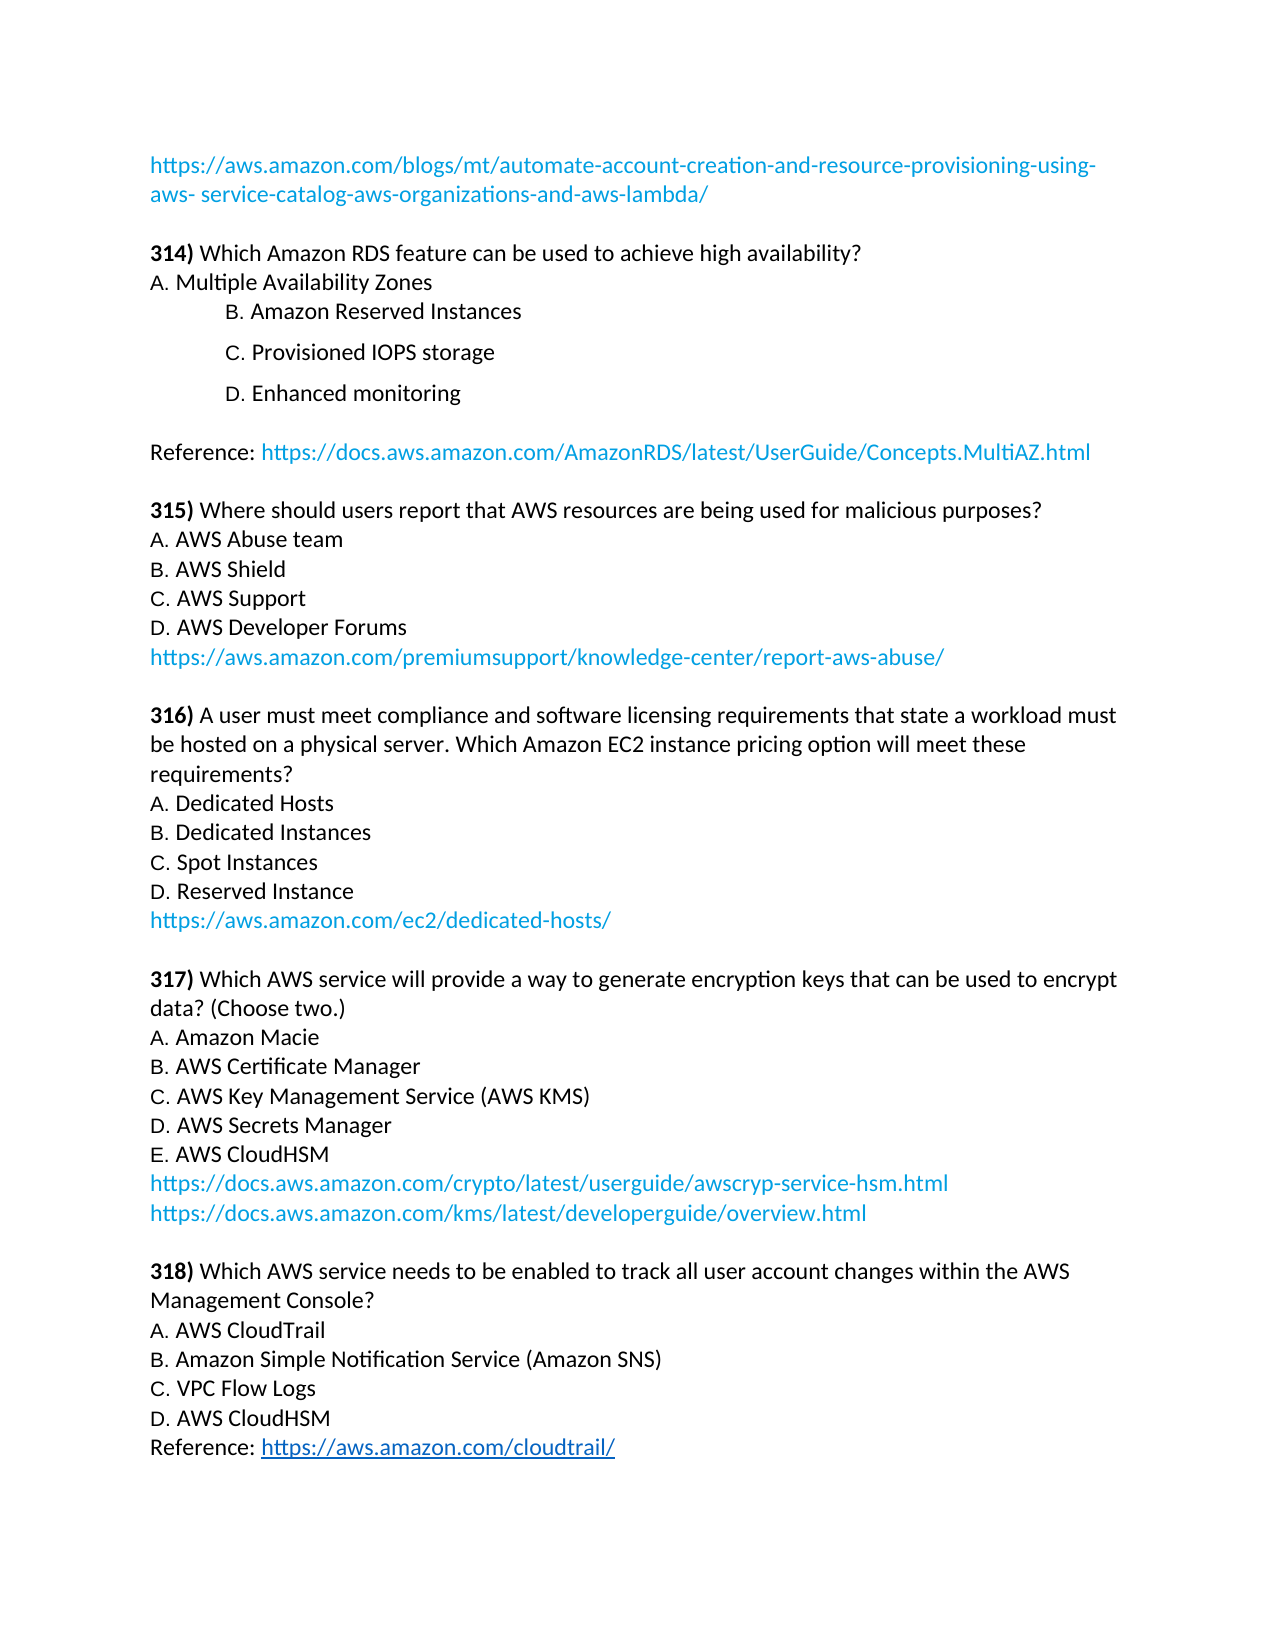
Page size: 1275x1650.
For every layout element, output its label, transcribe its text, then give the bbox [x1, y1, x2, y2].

text B. AWS Shield [150, 554, 1125, 583]
text A. Multiple Availability Zones [150, 267, 1125, 296]
text B. AWS Certificate Manager [150, 1051, 1125, 1081]
text https://aws.amazon.com/ec2/dedicated-hosts/ [150, 905, 1125, 934]
text 315) Where should users report that AWS resources are being used for malicious purposes? [150, 495, 1125, 524]
text https://docs.aws.amazon.com/crypto/latest/userguide/awscryp-service-hsm.html [150, 1168, 1125, 1198]
text B. Amazon Simple Notification Service (Amazon SNS) [150, 1344, 1125, 1373]
text C. AWS Support [150, 583, 1125, 612]
text C. Spot Instances [150, 847, 1125, 876]
text C. VPC Flow Logs [150, 1373, 1125, 1403]
text E. AWS CloudHSM [150, 1139, 1125, 1168]
text 318) Which AWS service needs to be enabled to track all user account changes within the AWS Management Console? [150, 1256, 1125, 1315]
text 314) Which Amazon RDS feature can be used to achieve high availability? [150, 238, 1125, 267]
text B. Dedicated Instances [150, 817, 1125, 847]
text A. Amazon Macie [150, 1022, 1125, 1051]
text https://docs.aws.amazon.com/kms/latest/developerguide/overview.html [150, 1198, 1125, 1227]
text https://aws.amazon.com/blogs/mt/automate-account-creation-and-resource-provisioning-using-aws- service-catalog-aws-organizations-and-aws-lambda/ [150, 150, 1125, 208]
text Reference: https://docs.aws.amazon.com/AmazonRDS/latest/UserGuide/Concepts.MultiAZ.html [150, 437, 1125, 466]
text D. Reserved Instance [150, 876, 1125, 905]
list D. Enhanced monitoring [150, 378, 1125, 407]
text 317) Which AWS service will provide a way to generate encryption keys that can be used to encrypt data? (Choose two.) [150, 964, 1125, 1022]
text A. Dedicated Hosts [150, 788, 1125, 817]
text Reference: https://aws.amazon.com/cloudtrail/ [150, 1432, 1125, 1461]
list C. Provisioned IOPS storage [150, 337, 1125, 367]
list B. Amazon Reserved Instances [150, 296, 1125, 326]
text 316) A user must meet compliance and software licensing requirements that state a workload must be hosted on a physical server. Which Amazon EC2 instance pricing option will meet these requirements? [150, 700, 1125, 788]
text C. AWS Key Management Service (AWS KMS) [150, 1081, 1125, 1110]
text D. AWS CloudHSM [150, 1403, 1125, 1432]
text A. AWS Abuse team [150, 524, 1125, 554]
text D. AWS Developer Forums [150, 612, 1125, 642]
text A. AWS CloudTrail [150, 1315, 1125, 1344]
text https://aws.amazon.com/premiumsupport/knowledge-center/report-aws-abuse/ [150, 642, 1125, 671]
text D. AWS Secrets Manager [150, 1110, 1125, 1139]
